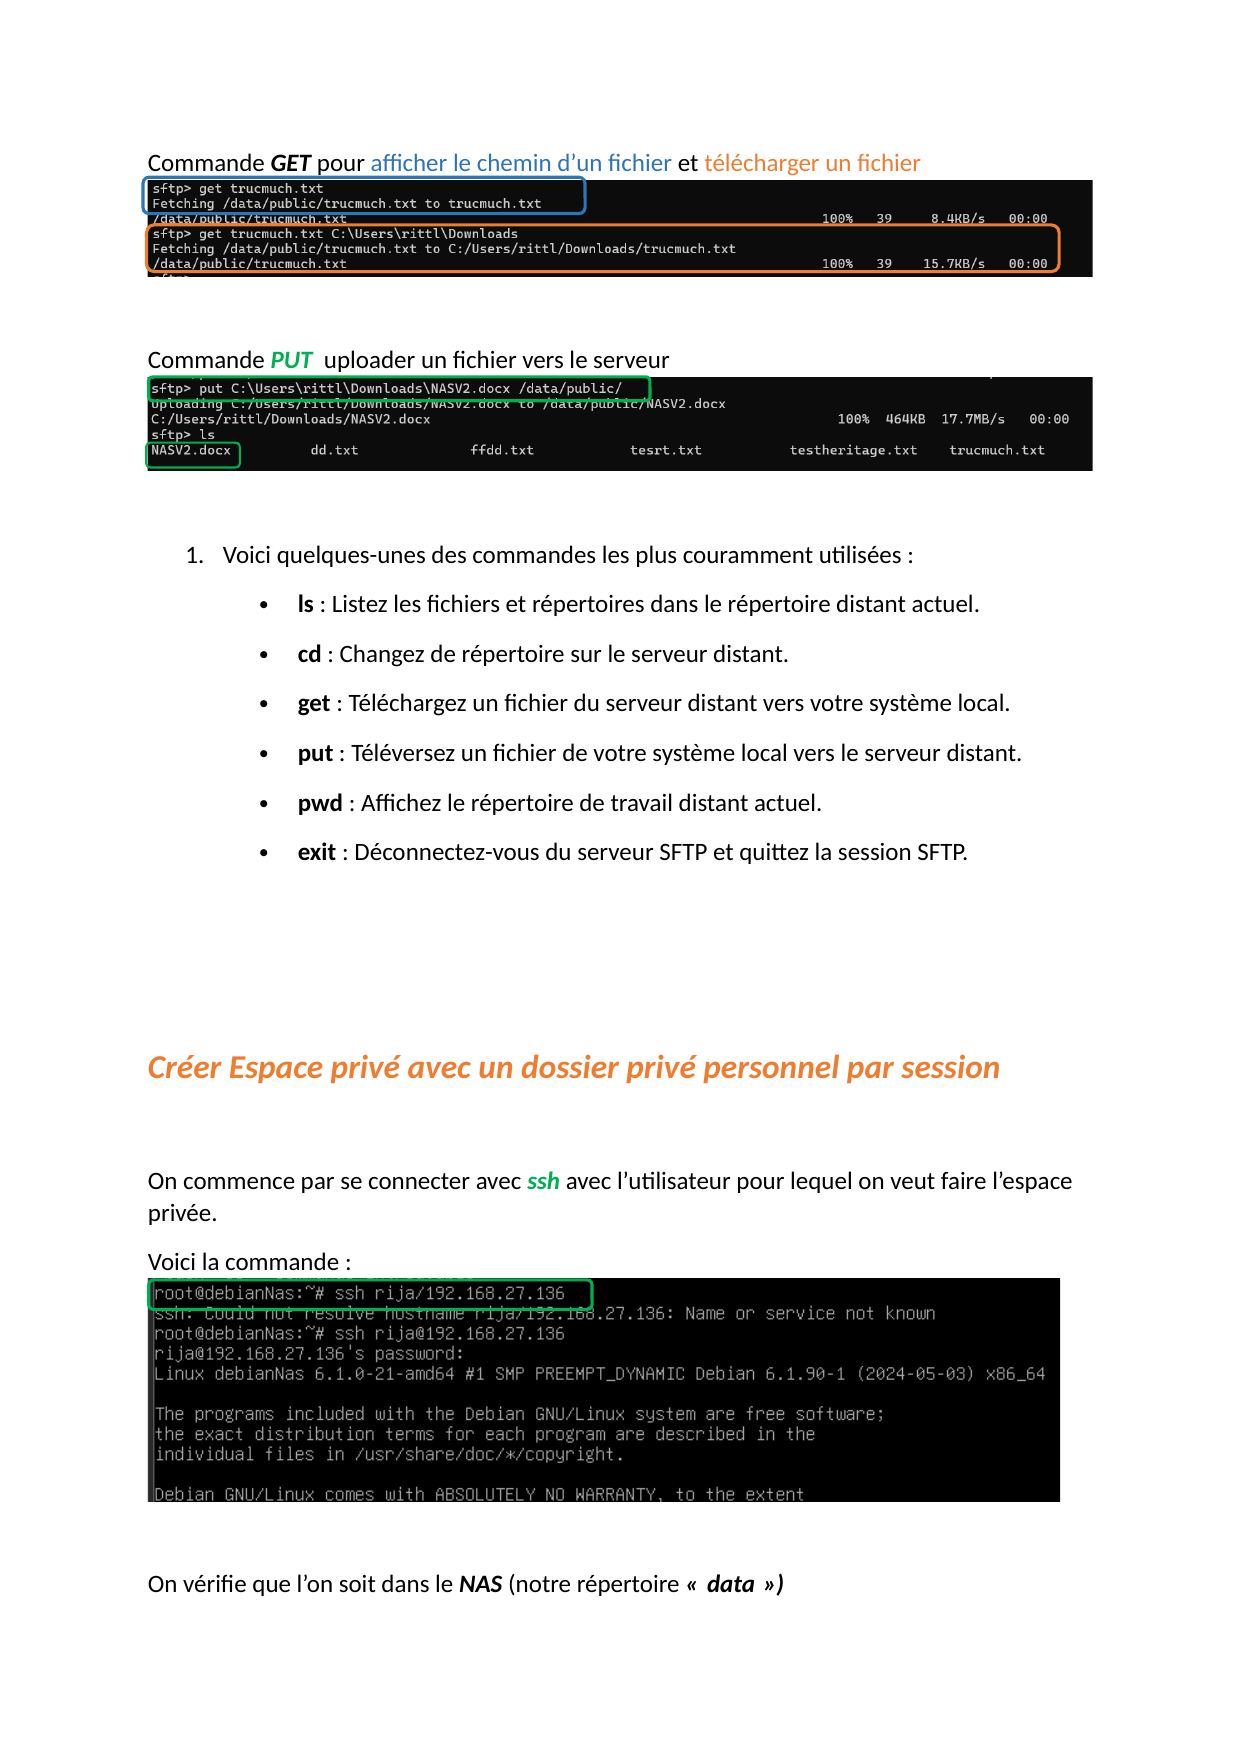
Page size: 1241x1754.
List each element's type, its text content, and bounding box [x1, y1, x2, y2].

text On vérifie que l’on soit dans le NAS (notre répertoire « data ») [148, 1568, 1093, 1599]
picture [147, 180, 583, 212]
list Voici quelques-unes des commandes les plus couramment utilisées : [185, 539, 1093, 569]
picture [147, 1278, 1061, 1502]
list exit : Déconnectez-vous du serveur SFTP et quittez la session SFTP. [260, 836, 1093, 867]
text Créer Espace privé avec un dossier privé personnel par session [148, 1046, 1093, 1086]
list get : Téléchargez un fichier du serveur distant vers votre système local. [260, 688, 1093, 718]
picture [151, 379, 648, 399]
list put : Téléversez un fichier de votre système local vers le serveur distant. [260, 737, 1093, 768]
text On commence par se connecter avec ssh avec l’utilisateur pour lequel on veut faire l’espace privée. [148, 1165, 1093, 1228]
text Commande PUT uploader un fichier vers le serveur [148, 345, 1093, 377]
picture [149, 227, 1057, 270]
list pwd : Affichez le répertoire de travail distant actuel. [260, 787, 1093, 817]
list ls : Listez les fichiers et répertoires dans le répertoire distant actuel. [260, 588, 1093, 619]
picture [147, 180, 1093, 277]
list cd : Changez de répertoire sur le serveur distant. [260, 638, 1093, 668]
picture [147, 377, 1093, 471]
picture [148, 444, 238, 466]
text Commande GET pour afficher le chemin d’un fichier et télécharger un fichier [148, 148, 1093, 180]
picture [151, 1282, 590, 1307]
